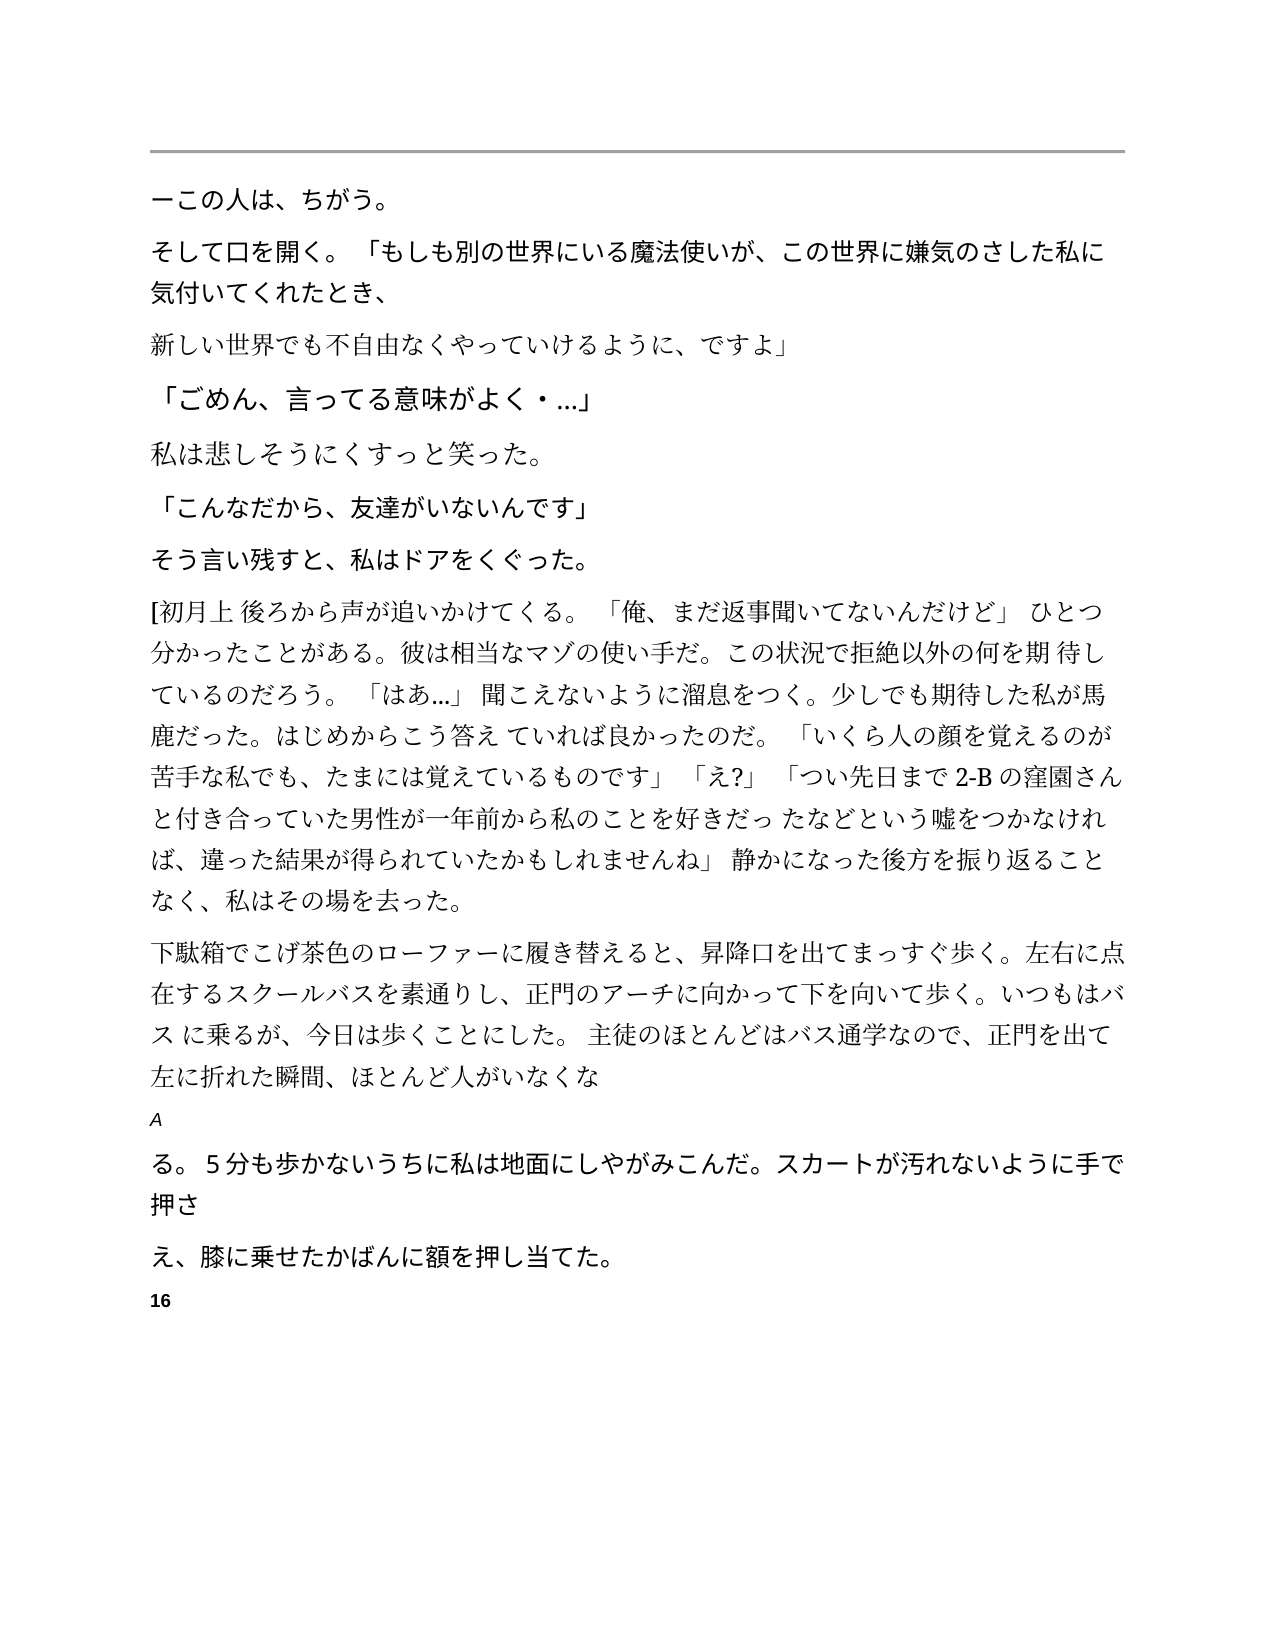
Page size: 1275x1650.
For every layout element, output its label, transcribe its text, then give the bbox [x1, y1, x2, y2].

text 「ごめん、言ってる意味がよく・...」 [150, 378, 1125, 417]
text 私は悲しそうにくすっと笑った。 [150, 433, 1125, 472]
text 16 [150, 1290, 1125, 1311]
text [初月上 後ろから声が追いかけてくる。 「俺、まだ返事聞いてないんだけど」 ひとつ分かったことがある。彼は相当なマゾの使い手だ。この状況で拒絶以外の何を期 待しているのだろう。 「はあ...」 聞こえないように溜息をつく。少しでも期待した私が馬鹿だった。はじめからこう答え ていれば良かったのだ。 「いくら人の顔を覚えるのが苦手な私でも、たまには覚えているものです」 「え?」 「つい先日まで2-Bの窪園さんと付き合っていた男性が一年前から私のことを好きだっ たなどという嘘をつかなければ、違った結果が得られていたかもしれませんね」 静かになった後方を振り返ることなく、私はその場を去った。 [150, 593, 1125, 918]
text A [150, 1109, 1125, 1130]
text る。 5分も歩かないうちに私は地面にしやがみこんだ。スカートが汚れないように手で押さ [150, 1144, 1125, 1222]
text え、膝に乗せたかばんに額を押し当てた。 [150, 1238, 1125, 1274]
text 「こんなだから、友達がいないんです」 [150, 488, 1125, 525]
text そう言い残すと、私はドアをくぐった。 [150, 541, 1125, 577]
text 新しい世界でも不自由なくやっていけるように、ですよ」 [150, 326, 1125, 362]
text ーこの人は、ちがう。 [150, 180, 1125, 216]
text 下駄箱でこげ茶色のローファーに履き替えると、昇降口を出てまっすぐ歩く。左右に点 在するスクールバスを素通りし、正門のアーチに向かって下を向いて歩く。いつもはバス に乗るが、今日は歩くことにした。 主徒のほとんどはバス通学なので、正門を出て左に折れた瞬間、ほとんど人がいなくな [150, 933, 1125, 1093]
text そして口を開く。 「もしも別の世界にいる魔法使いが、この世界に嫌気のさした私に気付いてくれたとき、 [150, 232, 1125, 310]
